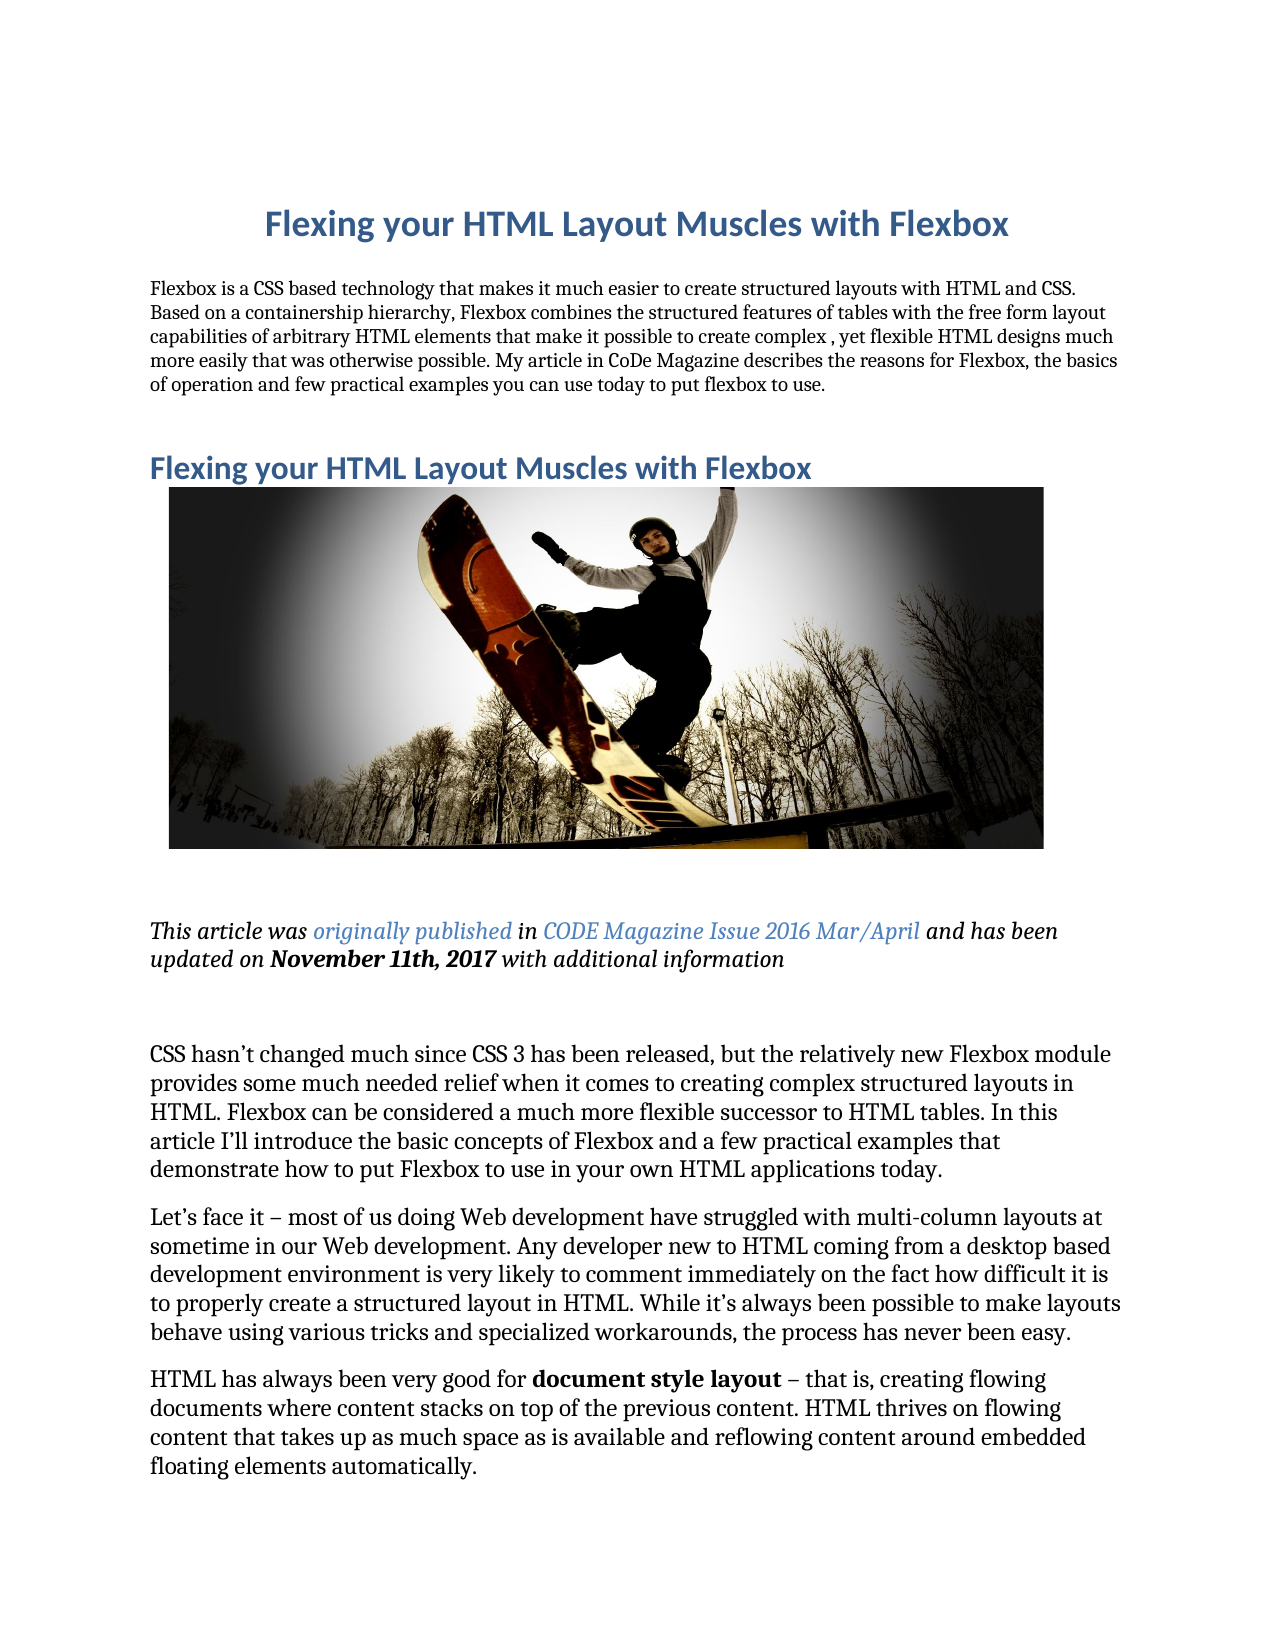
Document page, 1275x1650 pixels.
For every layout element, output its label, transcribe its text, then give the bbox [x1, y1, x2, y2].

text This article was originally published in CODE Magazine Issue 2016 Mar/April and has been updated on November 11th, 2017 with additional information [150, 917, 1125, 974]
text Flexbox is a CSS based technology that makes it much easier to create structured layouts with HTML and CSS. Based on a containership hierarchy, Flexbox combines the structured features of tables with the free form layout capabilities of arbitrary HTML elements that make it possible to create complex , yet flexible HTML designs much more easily that was otherwise possible. My article in CoDe Magazine describes the reasons for Flexbox, the basics of operation and few practical examples you can use today to put flexbox to use. [150, 277, 1125, 397]
picture [168, 487, 1044, 849]
text Let’s face it – most of us doing Web development have struggled with multi-column layouts at sometime in our Web development. Any developer new to HTML coming from a desktop based development environment is very likely to comment immediately on the fact how difficult it is to properly create a structured layout in HTML. While it’s always been possible to make layouts behave using various tricks and specialized workarounds, the process has never been easy. [150, 1203, 1125, 1347]
text CSS hasn’t changed much since CSS 3 has been released, but the relatively new Flexbox module provides some much needed relief when it comes to creating complex structured layouts in HTML. Flexbox can be considered a much more flexible successor to HTML tables. In this article I’ll introduce the basic concepts of Flexbox and a few practical examples that demonstrate how to put Flexbox to use in your own HTML applications today. [150, 1040, 1125, 1184]
title Flexing your HTML Layout Muscles with Flexbox [150, 200, 1125, 246]
subtitle Flexing your HTML Layout Muscles with Flexbox [150, 447, 1125, 488]
text HTML has always been very good for document style layout – that is, creating flowing documents where content stacks on top of the previous content. HTML thrives on flowing content that takes up as much space as is available and reflowing content around embedded floating elements automatically. [150, 1365, 1125, 1480]
